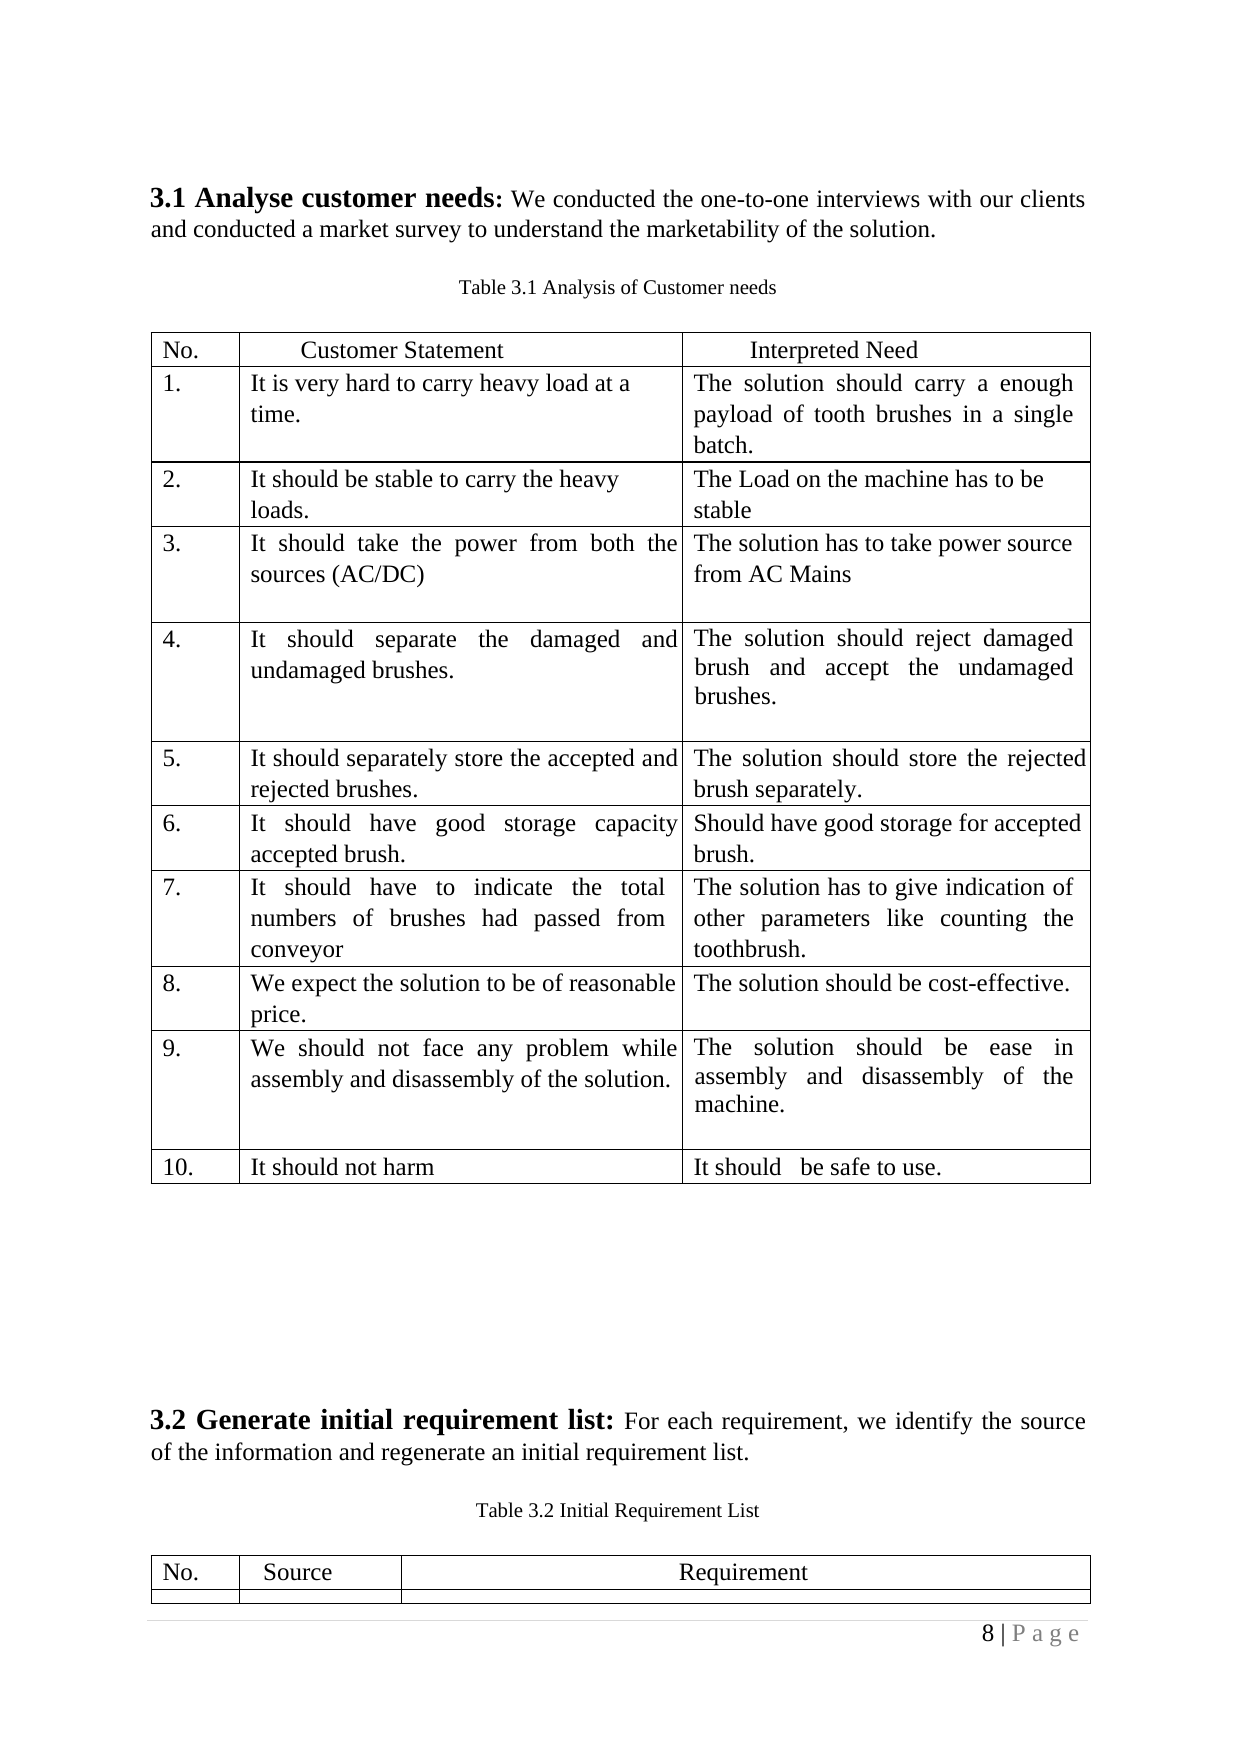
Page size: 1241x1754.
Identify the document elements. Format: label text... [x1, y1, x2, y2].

table_cell It should be safe to use. [683, 1150, 1090, 1183]
table_cell It should have to indicate the total numbers of brushes had passed from conveyor [240, 871, 682, 966]
text 3.2 Generate initial requirement list: For each requirement, we identify the source of the information and regenerate an initial requirement list. [149, 1402, 1086, 1466]
table_cell It should not harm [240, 1150, 682, 1183]
table_cell 4. [152, 623, 239, 741]
table_cell We expect the solution to be of reasonable price. [240, 967, 682, 1030]
table_cell It should take the power from both the sources (AC/DC) [240, 527, 682, 622]
table_header Interpreted Need [683, 333, 1090, 366]
table_cell 5. [152, 742, 239, 805]
table_header No. [152, 333, 239, 366]
table_cell The Load on the machine has to be stable [683, 463, 1090, 526]
table_header No. [152, 1556, 239, 1588]
table_cell Client [240, 1590, 401, 1603]
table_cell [402, 1590, 1090, 1603]
text Table 3.1 Analysis of Customer needs [150, 275, 1085, 299]
table_cell The solution should store the rejected brush separately. [683, 742, 1090, 805]
table_cell 6. [152, 806, 239, 870]
table_cell The solution should be cost-effective. [683, 967, 1090, 1030]
table_cell It is very hard to carry heavy load at a time. [240, 367, 682, 461]
text Table 3.2 Initial Requirement List [150, 1497, 1085, 1522]
table_cell 2. [152, 463, 239, 526]
table_header Source [240, 1556, 401, 1588]
table_cell Should have good storage for accepted brush. [683, 806, 1090, 870]
table_header Requirement [402, 1556, 1090, 1588]
table_cell The solution has to give indication of other parameters like counting the toothbrush. [683, 871, 1090, 966]
table_cell The solution should be ease in assembly and disassembly of the machine. [683, 1031, 1090, 1149]
table_cell The solution has to take power source from AC Mains [683, 527, 1090, 622]
table_header Customer Statement [240, 333, 682, 366]
table_cell 8. [152, 967, 239, 1030]
table_cell It should separately store the accepted and rejected brushes. [240, 742, 682, 805]
table_cell 9. [152, 1031, 239, 1149]
table_cell 1. [152, 1590, 239, 1603]
text 3.1 Analyse customer needs: We conducted the one-to-one interviews with our clients and conducted a market survey to understand the marketability of the solution. [149, 180, 1086, 243]
table_cell 3. [152, 527, 239, 622]
table_cell It should be stable to carry the heavy loads. [240, 463, 682, 526]
table_cell The solution should reject damaged brush and accept the undamaged brushes. [683, 623, 1090, 741]
table_cell It should have good storage capacity accepted brush. [240, 806, 682, 870]
table_cell 10. [152, 1150, 239, 1183]
table_cell 7. [152, 871, 239, 966]
table_cell The solution should carry a enough payload of tooth brushes in a single batch. [683, 367, 1090, 461]
table_cell It should separate the damaged and undamaged brushes. [240, 623, 682, 741]
table_cell We should not face any problem while assembly and disassembly of the solution. [240, 1031, 682, 1149]
table_cell 1. [152, 367, 239, 461]
